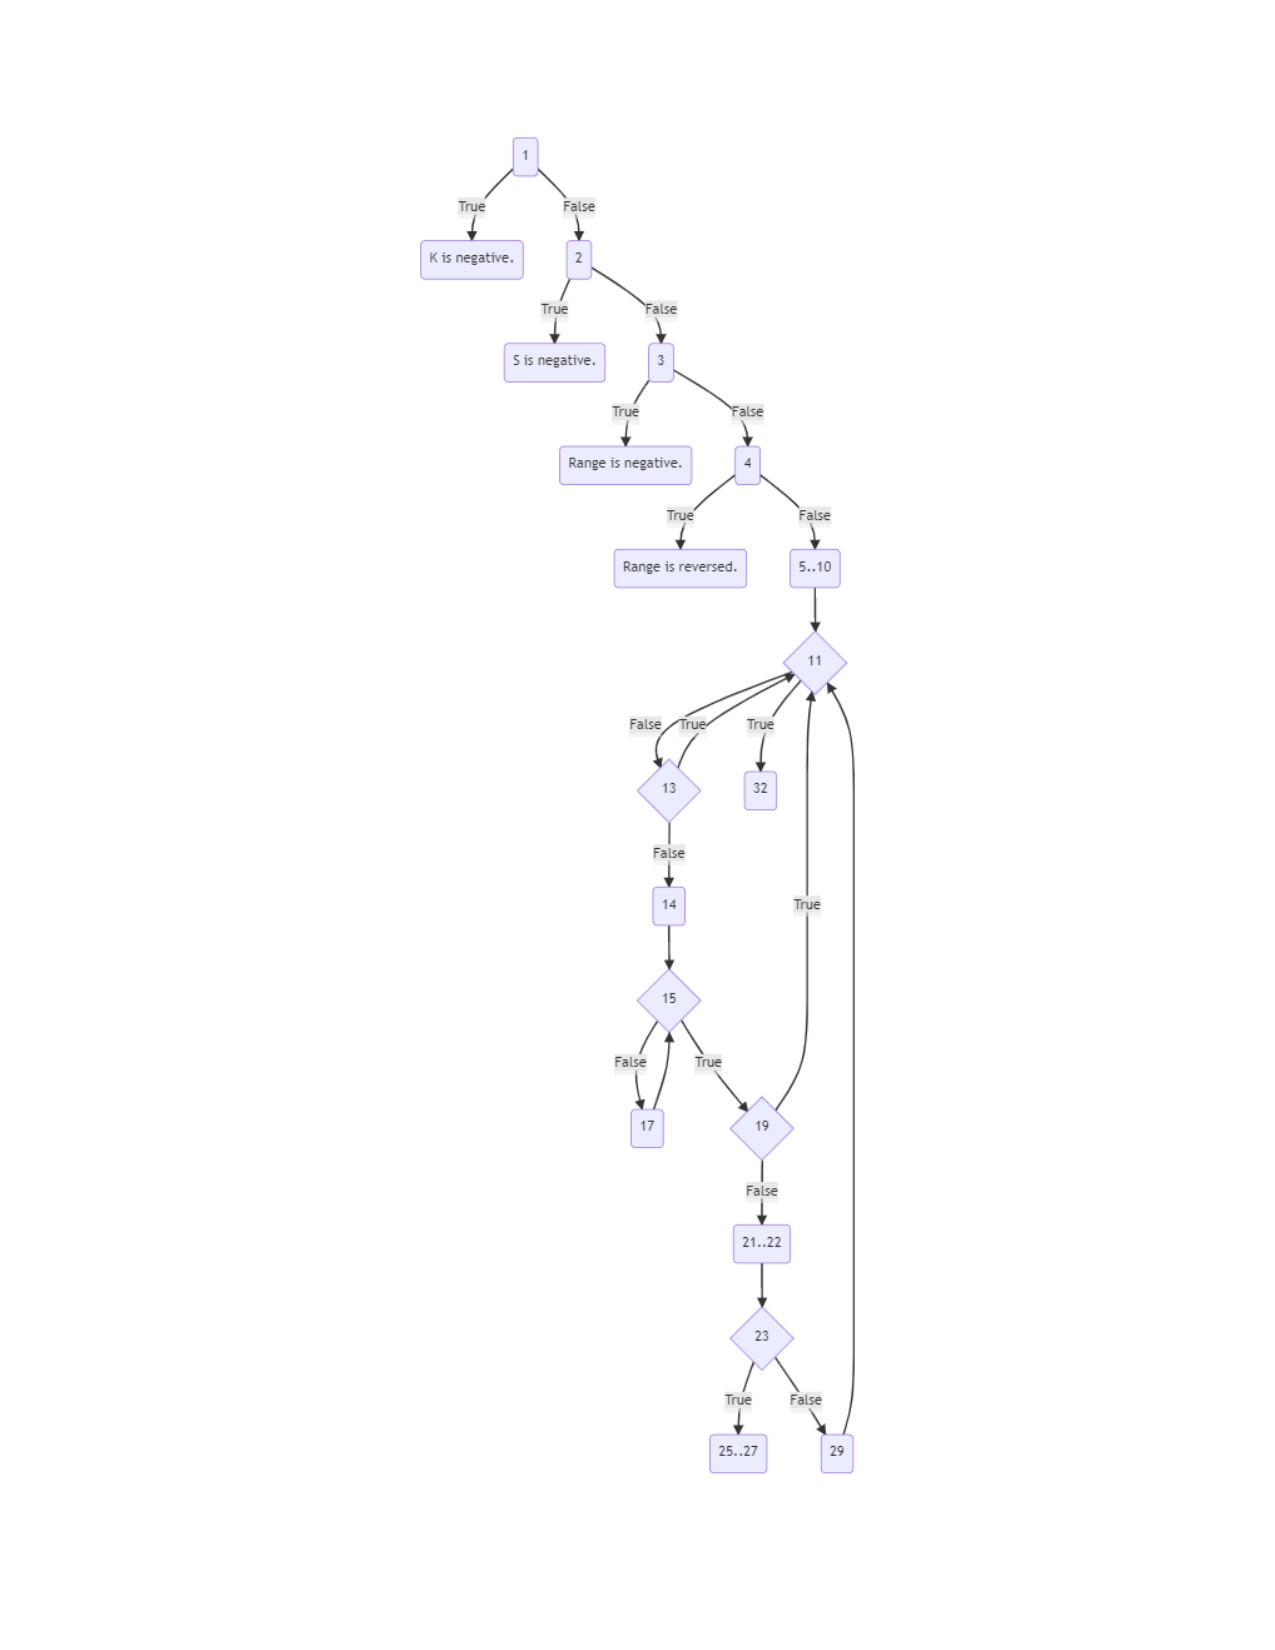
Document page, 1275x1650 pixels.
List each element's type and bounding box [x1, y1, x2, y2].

picture [414, 130, 861, 1481]
